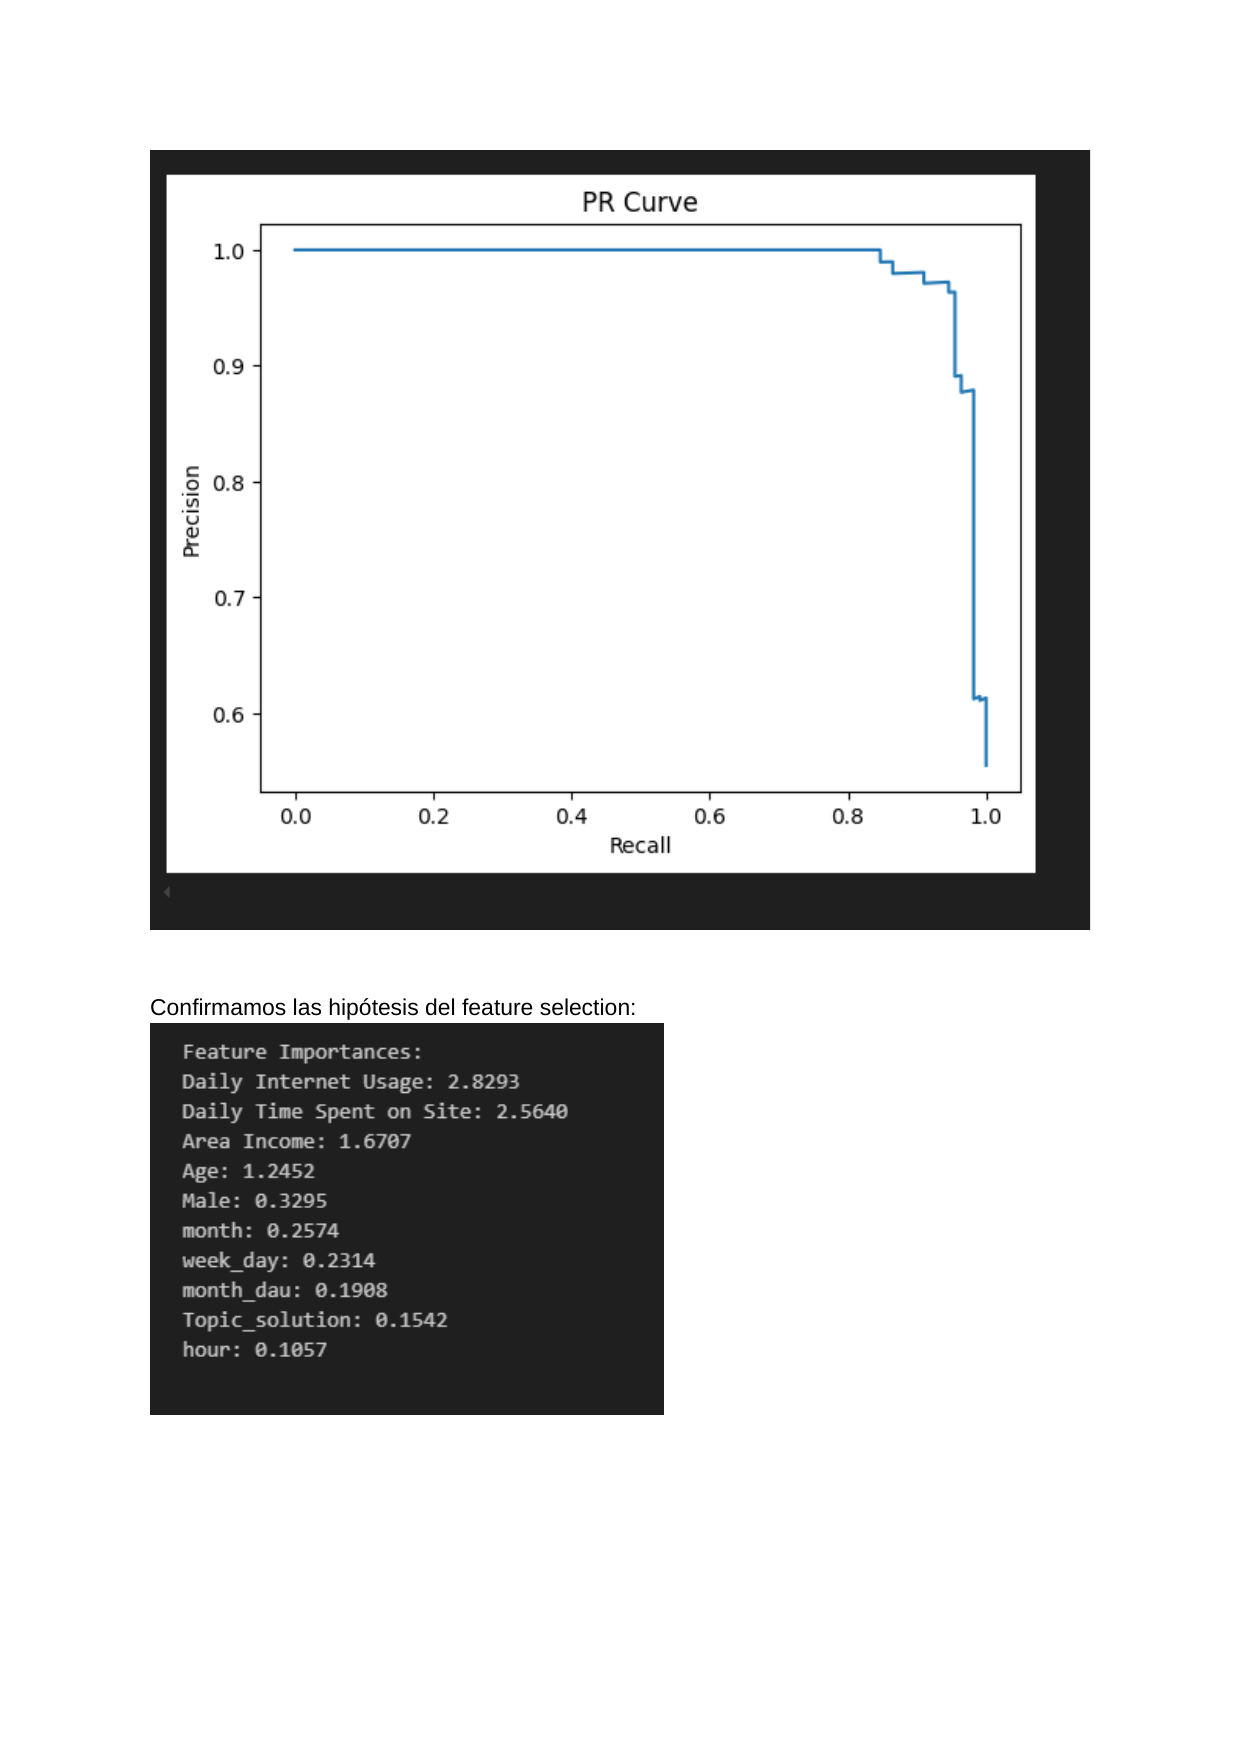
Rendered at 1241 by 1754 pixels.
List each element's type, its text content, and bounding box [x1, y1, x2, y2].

picture [150, 150, 1091, 930]
picture [150, 1023, 664, 1415]
text Confirmamos las hipótesis del feature selection: [150, 993, 1090, 1020]
